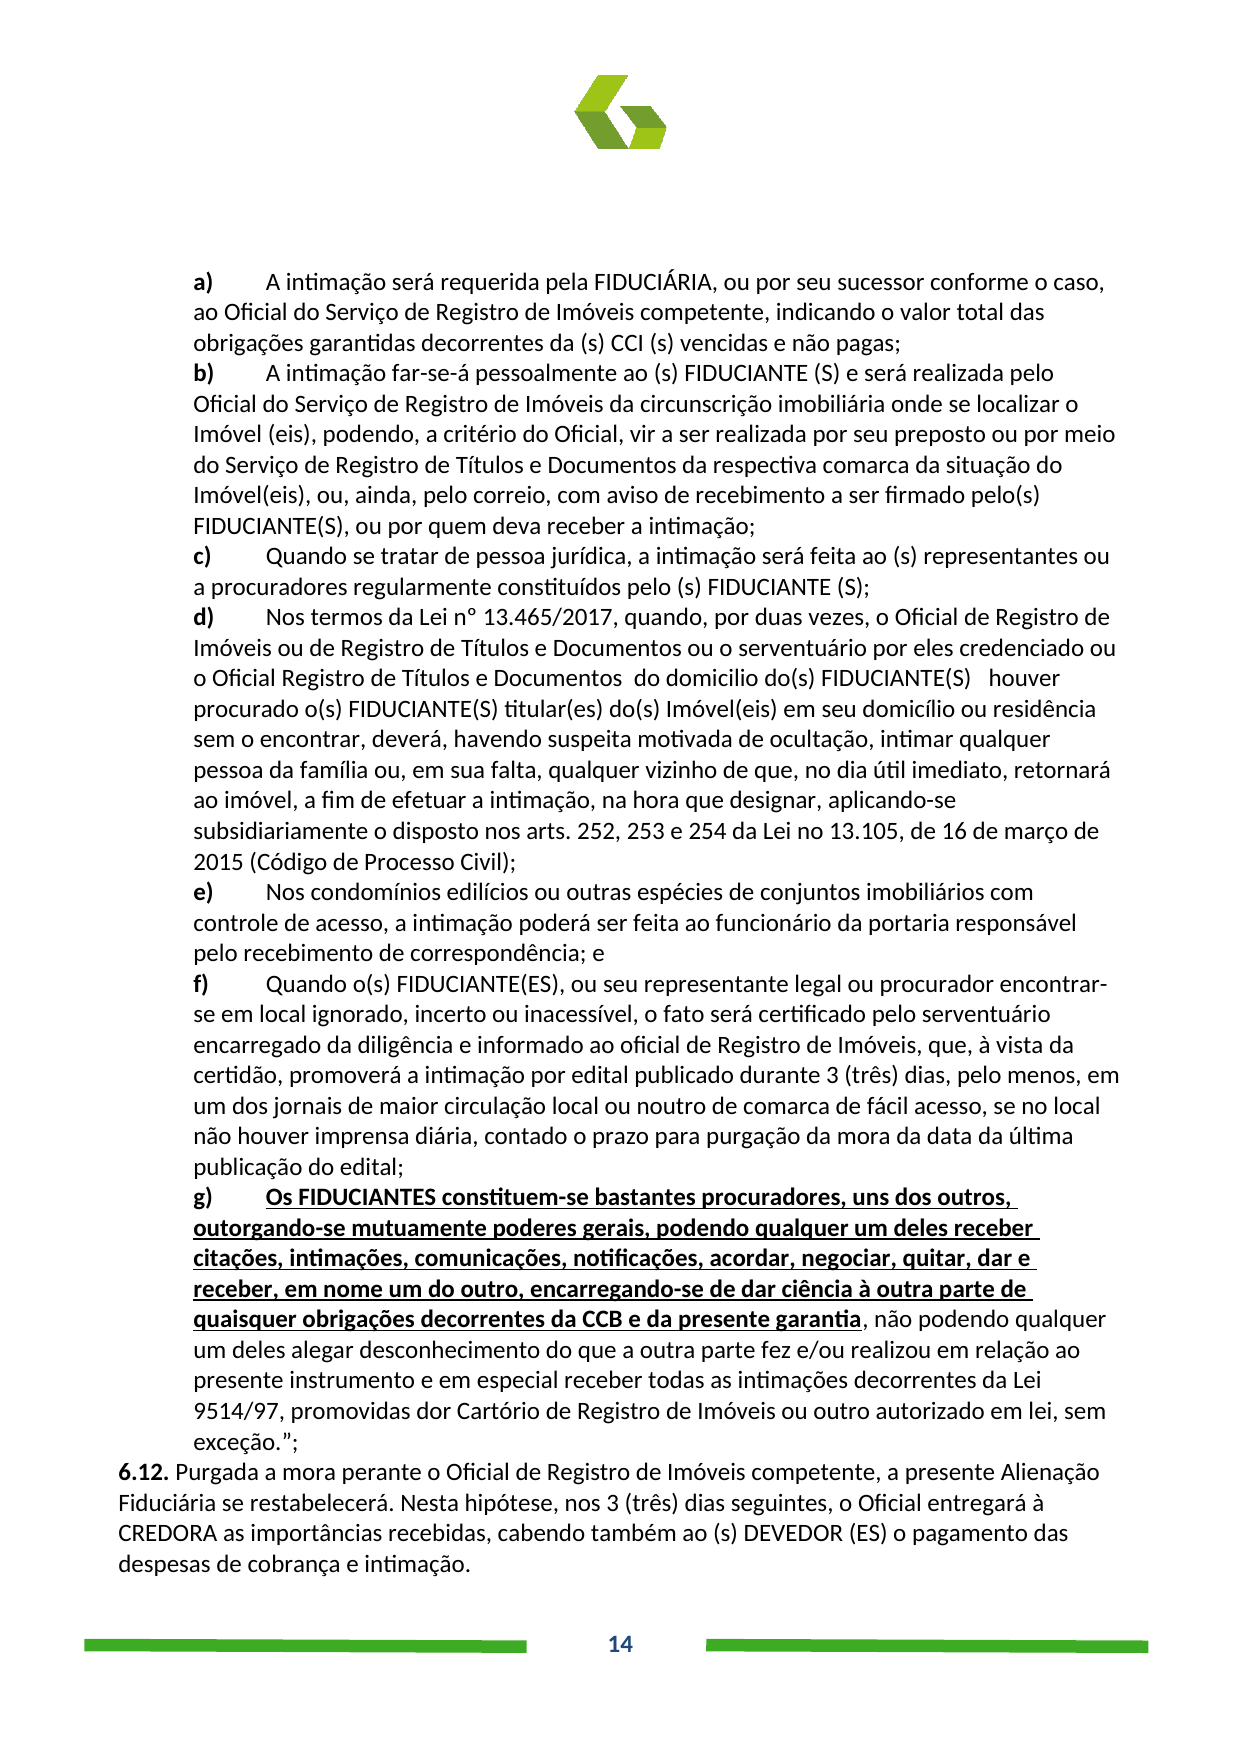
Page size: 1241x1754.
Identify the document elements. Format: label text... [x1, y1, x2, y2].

text 6.12. Purgada a mora perante o Oficial de Registro de Imóveis competente, a presente Alienação Fiduciária se restabelecerá. Nesta hipótese, nos 3 (três) dias seguintes, o Oficial entregará à CREDORA as importâncias recebidas, cabendo também ao (s) DEVEDOR (ES) o pagamento das despesas de cobrança e intimação. [118, 1456, 1122, 1578]
list Nos termos da Lei nº 13.465/2017, quando, por duas vezes, o Oficial de Registro de Imóveis ou de Registro de Títulos e Documentos ou o serventuário por eles credenciado ou o Oficial Registro de Títulos e Documentos do domicilio do(s) FIDUCIANTE(S) houver procurado o(s) FIDUCIANTE(S) titular(es) do(s) Imóvel(eis) em seu domicílio ou residência sem o encontrar, deverá, havendo suspeita motivada de ocultação, intimar qualquer pessoa da família ou, em sua falta, qualquer vizinho de que, no dia útil imediato, retornará ao imóvel, a fim de efetuar a intimação, na hora que designar, aplicando-se subsidiariamente o disposto nos arts. 252, 253 e 254 da Lei no 13.105, de 16 de março de 2015 (Código de Processo Civil); [193, 602, 1122, 876]
list Quando o(s) FIDUCIANTE(ES), ou seu representante legal ou procurador encontrar-se em local ignorado, incerto ou inacessível, o fato será certificado pelo serventuário encarregado da diligência e informado ao oficial de Registro de Imóveis, que, à vista da certidão, promoverá a intimação por edital publicado durante 3 (três) dias, pelo menos, em um dos jornais de maior circulação local ou noutro de comarca de fácil acesso, se no local não houver imprensa diária, contado o prazo para purgação da mora da data da última publicação do edital; [193, 968, 1122, 1181]
picture [574, 75, 667, 149]
list A intimação far-se-á pessoalmente ao (s) FIDUCIANTE (S) e será realizada pelo Oficial do Serviço de Registro de Imóveis da circunscrição imobiliária onde se localizar o Imóvel (eis), podendo, a critério do Oficial, vir a ser realizada por seu preposto ou por meio do Serviço de Registro de Títulos e Documentos da respectiva comarca da situação do Imóvel(eis), ou, ainda, pelo correio, com aviso de recebimento a ser firmado pelo(s) FIDUCIANTE(S), ou por quem deva receber a intimação; [193, 357, 1122, 541]
list Quando se tratar de pessoa jurídica, a intimação será feita ao (s) representantes ou a procuradores regularmente constituídos pelo (s) FIDUCIANTE (S); [193, 541, 1122, 602]
list A intimação será requerida pela FIDUCIÁRIA, ou por seu sucessor conforme o caso, ao Oficial do Serviço de Registro de Imóveis competente, indicando o valor total das obrigações garantidas decorrentes da (s) CCI (s) vencidas e não pagas; [193, 266, 1122, 357]
list Os FIDUCIANTES constituem-se bastantes procuradores, uns dos outros, outorgando-se mutuamente poderes gerais, podendo qualquer um deles receber citações, intimações, comunicações, notificações, acordar, negociar, quitar, dar e receber, em nome um do outro, encarregando-se de dar ciência à outra parte de quaisquer obrigações decorrentes da CCB e da presente garantia, não podendo qualquer um deles alegar desconhecimento do que a outra parte fez e/ou realizou em relação ao presente instrumento e em especial receber todas as intimações decorrentes da Lei 9514/97, promovidas dor Cartório de Registro de Imóveis ou outro autorizado em lei, sem exceção.”; [193, 1181, 1122, 1456]
list Nos condomínios edilícios ou outras espécies de conjuntos imobiliários com controle de acesso, a intimação poderá ser feita ao funcionário da portaria responsável pelo recebimento de correspondência; e [193, 876, 1122, 968]
